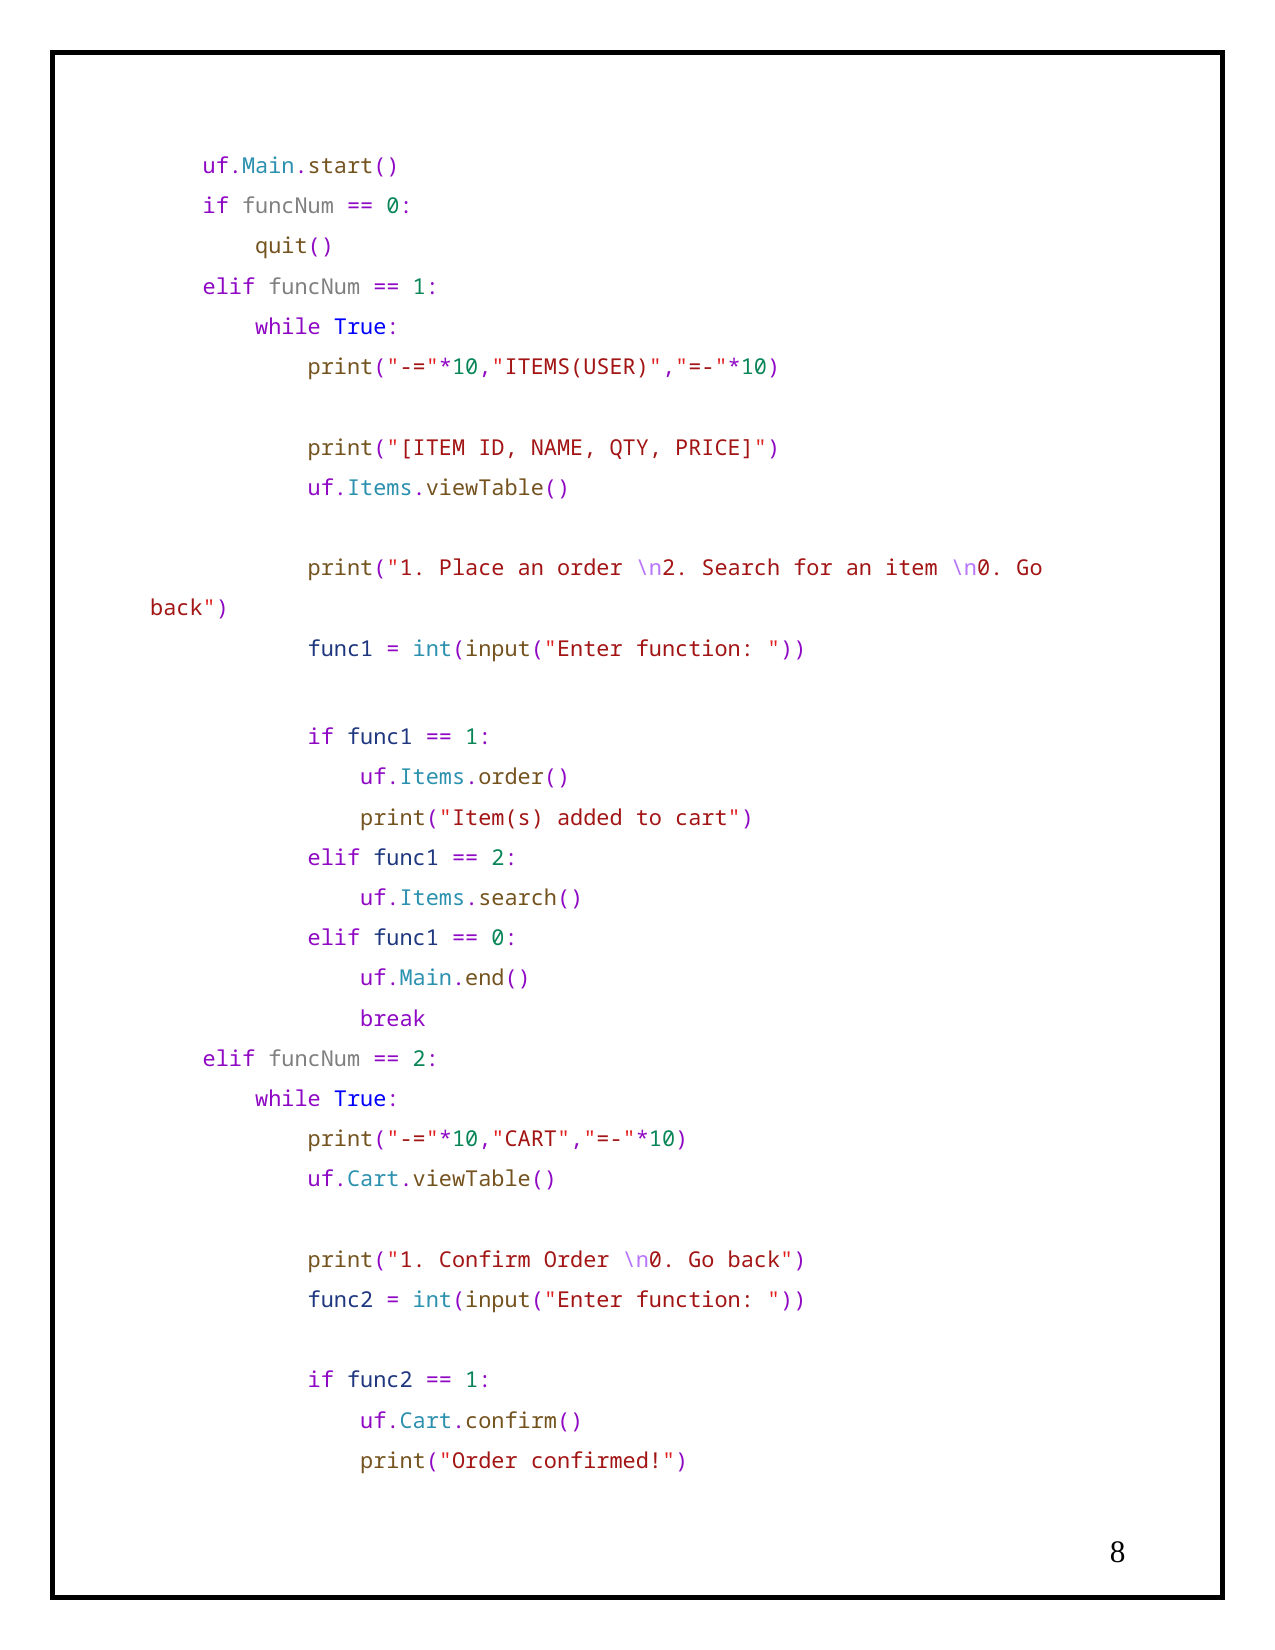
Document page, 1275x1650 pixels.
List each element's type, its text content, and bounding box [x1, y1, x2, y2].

text func1 = int(input("Enter function: ")) [150, 632, 1125, 662]
text break [150, 1003, 1125, 1032]
text elif func1 == 2: [150, 842, 1125, 872]
text if funcNum == 0: [150, 190, 1125, 220]
text uf.Cart.confirm() [150, 1405, 1125, 1434]
text uf.Items.order() [150, 761, 1125, 791]
text while True: [150, 1083, 1125, 1113]
text print("Item(s) added to cart") [150, 802, 1125, 831]
text while True: [150, 311, 1125, 341]
text elif func1 == 0: [150, 922, 1125, 952]
text func2 = int(input("Enter function: ")) [150, 1284, 1125, 1314]
text elif funcNum == 1: [150, 271, 1125, 300]
text uf.Main.start() [150, 150, 1125, 180]
text uf.Cart.viewTable() [150, 1163, 1125, 1193]
text print("-="*10,"CART","=-"*10) [150, 1123, 1125, 1153]
text uf.Main.end() [150, 962, 1125, 992]
text print("-="*10,"ITEMS(USER)","=-"*10) [150, 351, 1125, 381]
text print("[ITEM ID, NAME, QTY, PRICE]") [150, 431, 1125, 461]
text if func1 == 1: [150, 721, 1125, 751]
text uf.Items.search() [150, 882, 1125, 912]
text uf.Items.viewTable() [150, 472, 1125, 501]
text print("1. Place an order \n2. Search for an item \n0. Go back") [150, 552, 1125, 622]
text print("1. Confirm Order \n0. Go back") [150, 1244, 1125, 1274]
text quit() [150, 230, 1125, 260]
text elif funcNum == 2: [150, 1043, 1125, 1073]
text print("Order confirmed!") [150, 1445, 1125, 1475]
text if func2 == 1: [150, 1364, 1125, 1394]
